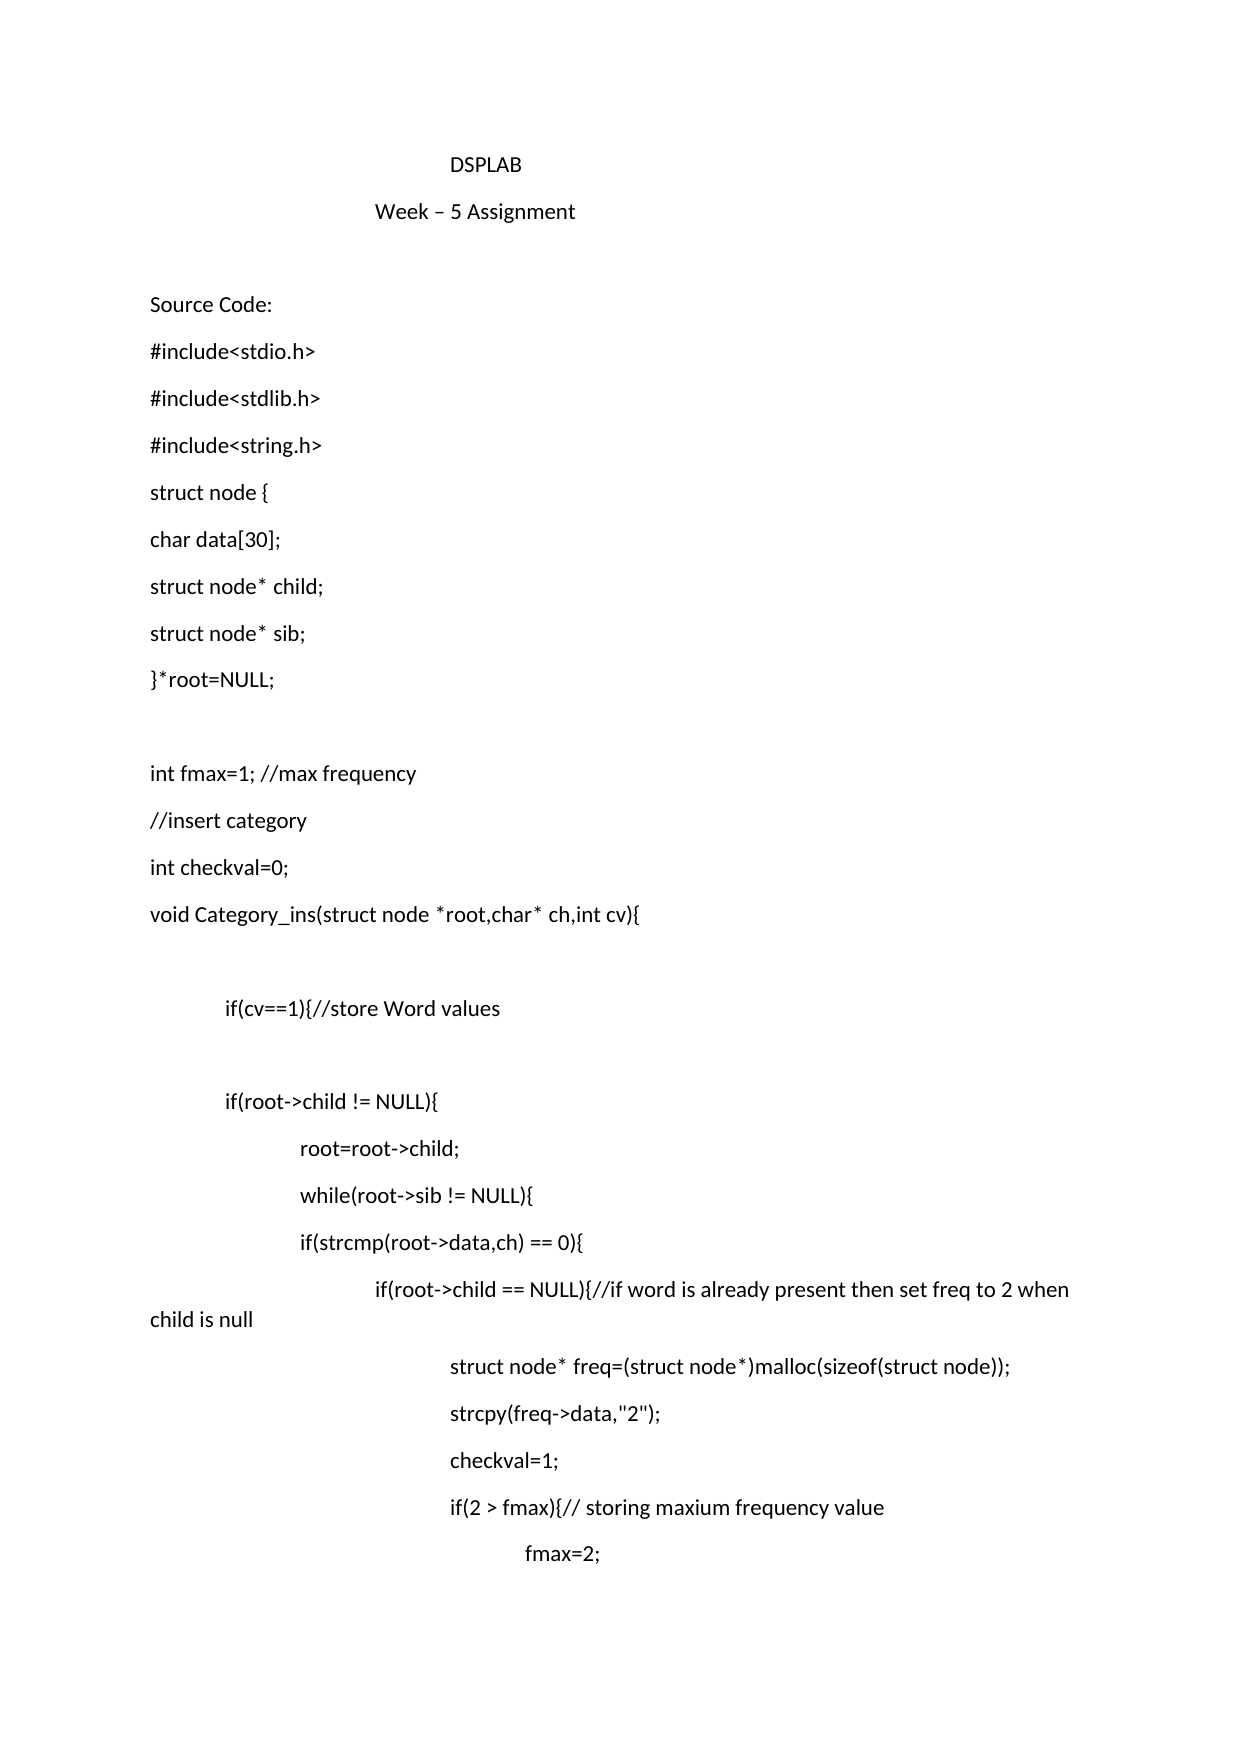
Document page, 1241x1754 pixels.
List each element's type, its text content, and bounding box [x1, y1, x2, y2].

text struct node* child; [150, 572, 1090, 600]
text Source Code: [150, 291, 1090, 319]
text #include<stdio.h> [150, 337, 1090, 366]
text int fmax=1; //max frequency [150, 759, 1090, 787]
text struct node* sib; [150, 619, 1090, 647]
text if(root->child == NULL){//if word is already present then set freq to 2 when child is null [150, 1275, 1090, 1333]
text void Category_ins(struct node *root,char* ch,int cv){ [150, 900, 1090, 928]
text #include<string.h> [150, 431, 1090, 459]
text fmax=2; [150, 1539, 1090, 1568]
text if(strcmp(root->data,ch) == 0){ [150, 1228, 1090, 1256]
text checkval=1; [150, 1446, 1090, 1474]
text struct node { [150, 478, 1090, 506]
text struct node* freq=(struct node*)malloc(sizeof(struct node)); [150, 1352, 1090, 1380]
text if(cv==1){//store Word values [150, 994, 1090, 1022]
text int checkval=0; [150, 853, 1090, 881]
text root=root->child; [150, 1134, 1090, 1162]
text if(2 > fmax){// storing maxium frequency value [150, 1493, 1090, 1521]
text char data[30]; [150, 525, 1090, 553]
text if(root->child != NULL){ [150, 1087, 1090, 1116]
text //insert category [150, 806, 1090, 834]
text strcpy(freq->data,"2"); [150, 1399, 1090, 1427]
text DSPLAB [150, 150, 1090, 178]
text Week – 5 Assignment [150, 197, 1090, 225]
text while(root->sib != NULL){ [150, 1181, 1090, 1209]
text }*root=NULL; [150, 666, 1090, 694]
text #include<stdlib.h> [150, 384, 1090, 412]
